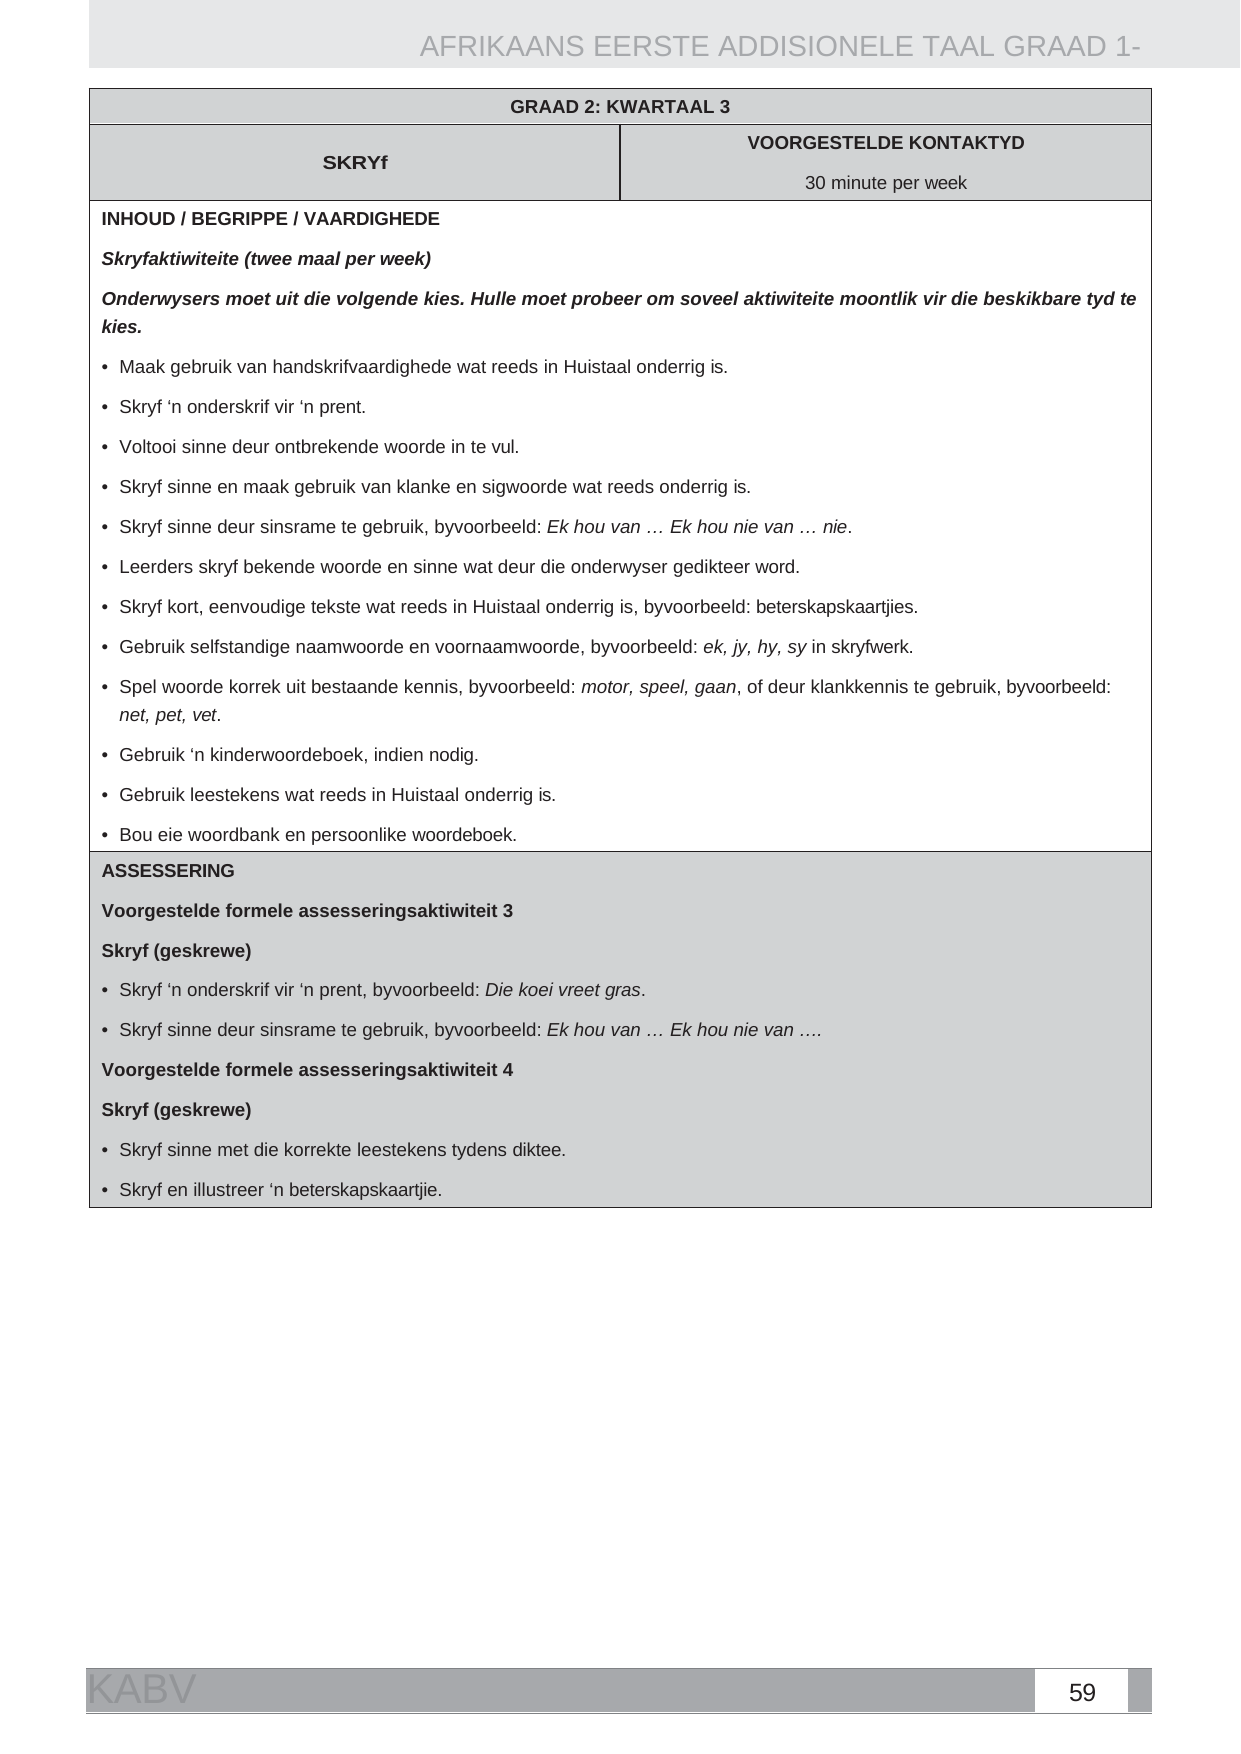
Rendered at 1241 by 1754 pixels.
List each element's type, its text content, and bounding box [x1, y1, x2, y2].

table_cell SKRYf [90, 125, 619, 200]
table_header GRAAD 2: KWARTAAL 3 [90, 89, 1151, 123]
table_cell VOORGESTELDE KONTAKTYD 30 minute per week [621, 125, 1151, 200]
table_cell INHOUD / BEGRIPPE / VAARDIGHEDE Skryfaktiwiteite (twee maal per week) Onderwysers moet uit die volgende kies. Hulle moet probeer om soveel aktiwiteite moontlik vir die beskikbare tyd te kies. Maak gebruik van handskrifvaardighede wat reeds in Huistaal onderrig is. Skryf ‘n onderskrif vir ‘n prent. Voltooi sinne deur ontbrekende woorde in te vul. Skryf sinne en maak gebruik van klanke en sigwoorde wat reeds onderrig is. Skryf sinne deur sinsrame te gebruik, byvoorbeeld: Ek hou van … Ek hou nie van … nie. Leerders skryf bekende woorde en sinne wat deur die onderwyser gedikteer word. Skryf kort, eenvoudige tekste wat reeds in Huistaal onderrig is, byvoorbeeld: beterskapskaartjies. Gebruik selfstandige naamwoorde en voornaamwoorde, byvoorbeeld: ek, jy, hy, sy in skryfwerk. Spel woorde korrek uit bestaande kennis, byvoorbeeld: motor, speel, gaan, of deur klankkennis te gebruik, byvoorbeeld: net, pet, vet. Gebruik ‘n kinderwoordeboek, indien nodig. Gebruik leestekens wat reeds in Huistaal onderrig is. Bou eie woordbank en persoonlike woordeboek. [90, 201, 1151, 851]
table_cell ASSESSERING Voorgestelde formele assesseringsaktiwiteit 3 Skryf (geskrewe) Skryf ‘n onderskrif vir ‘n prent, byvoorbeeld: Die koei vreet gras. Skryf sinne deur sinsrame te gebruik, byvoorbeeld: Ek hou van … Ek hou nie van …. Voorgestelde formele assesseringsaktiwiteit 4 Skryf (geskrewe) Skryf sinne met die korrekte leestekens tydens diktee. Skryf en illustreer ‘n beterskapskaartjie. [90, 852, 1151, 1207]
